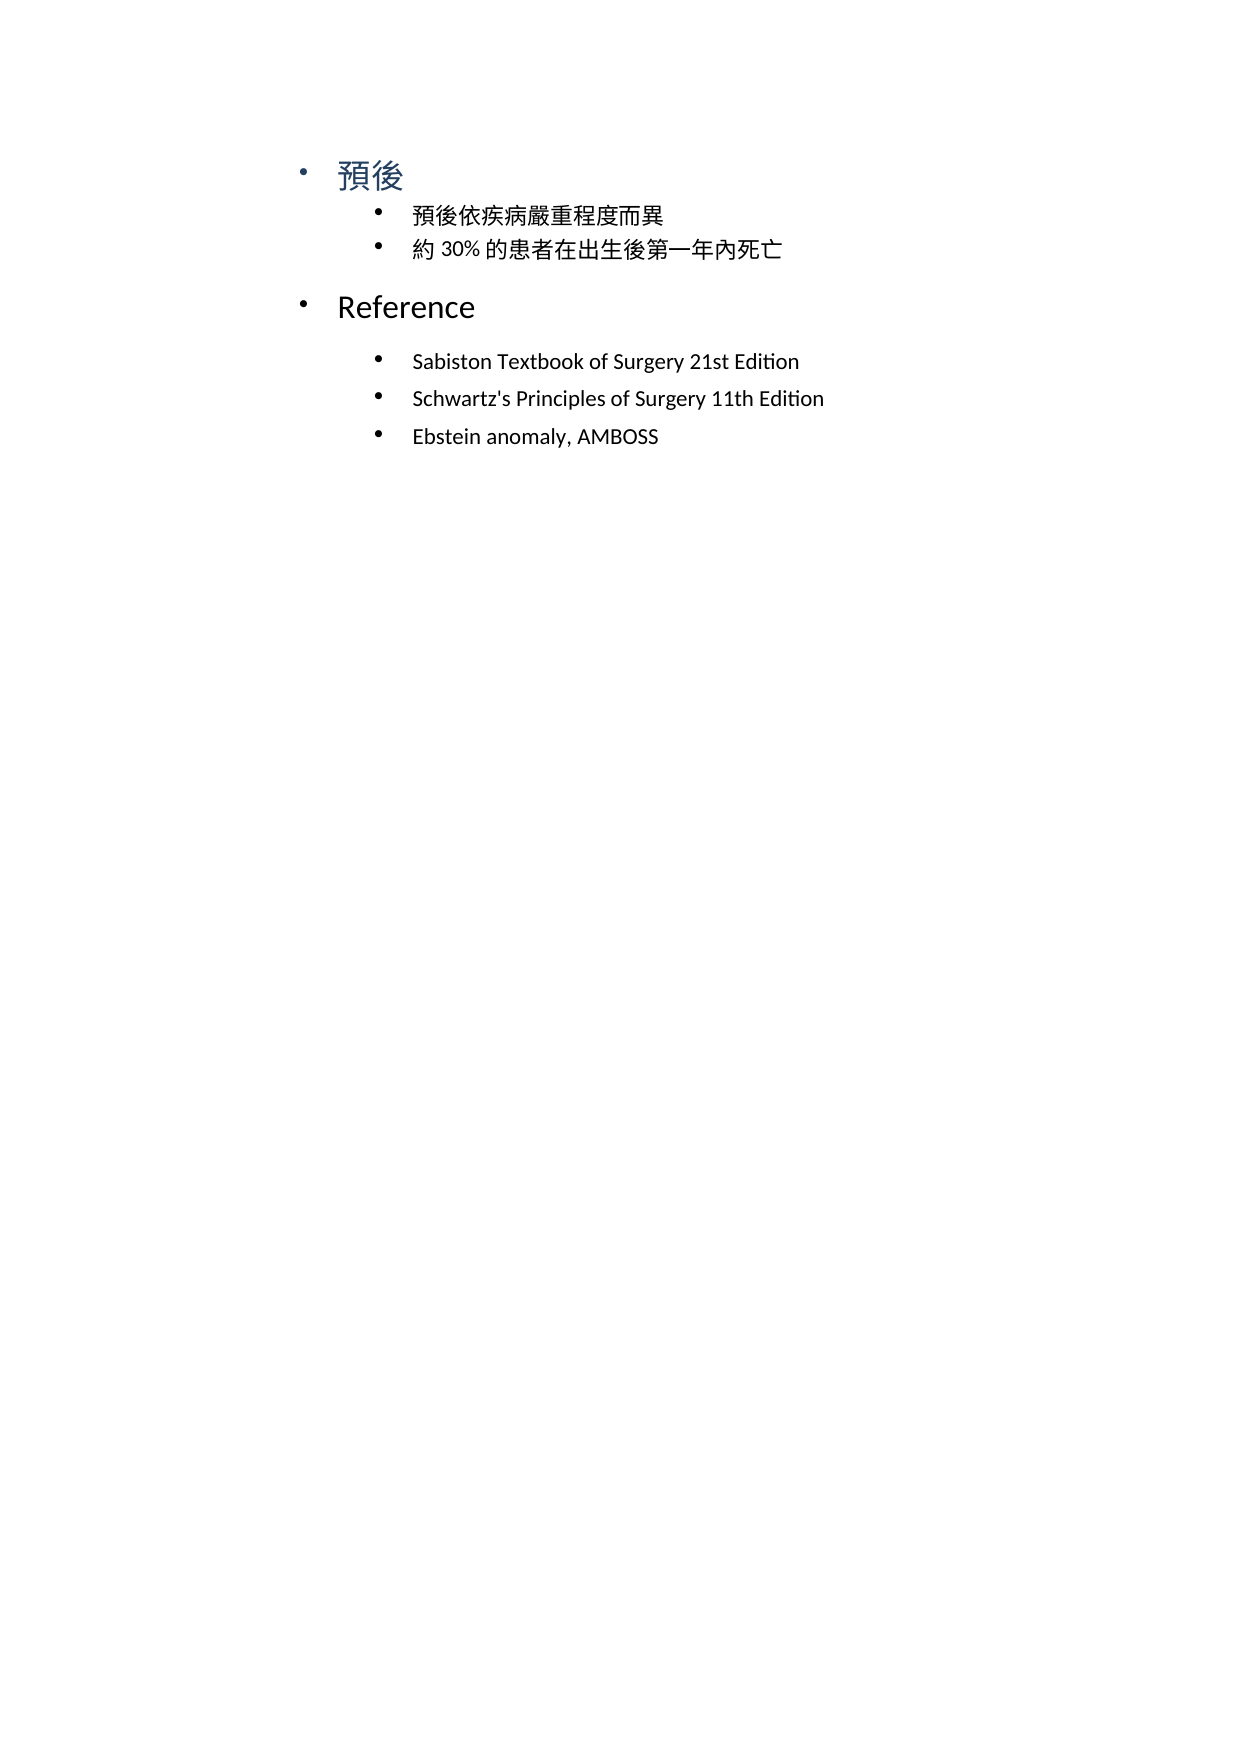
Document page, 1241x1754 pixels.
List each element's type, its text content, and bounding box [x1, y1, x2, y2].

list 預後 [300, 150, 1053, 198]
list Ebstein anomaly, AMBOSS [375, 413, 1053, 450]
list 約 30% 的患者在出生後第一年內死亡 [375, 231, 1053, 265]
list Sabiston Textbook of Surgery 21st Edition [375, 338, 1053, 375]
list Schwartz's Principles of Surgery 11th Edition [375, 375, 1053, 413]
list Reference [300, 275, 1053, 327]
list 預後依疾病嚴重程度而異 [375, 198, 1053, 231]
